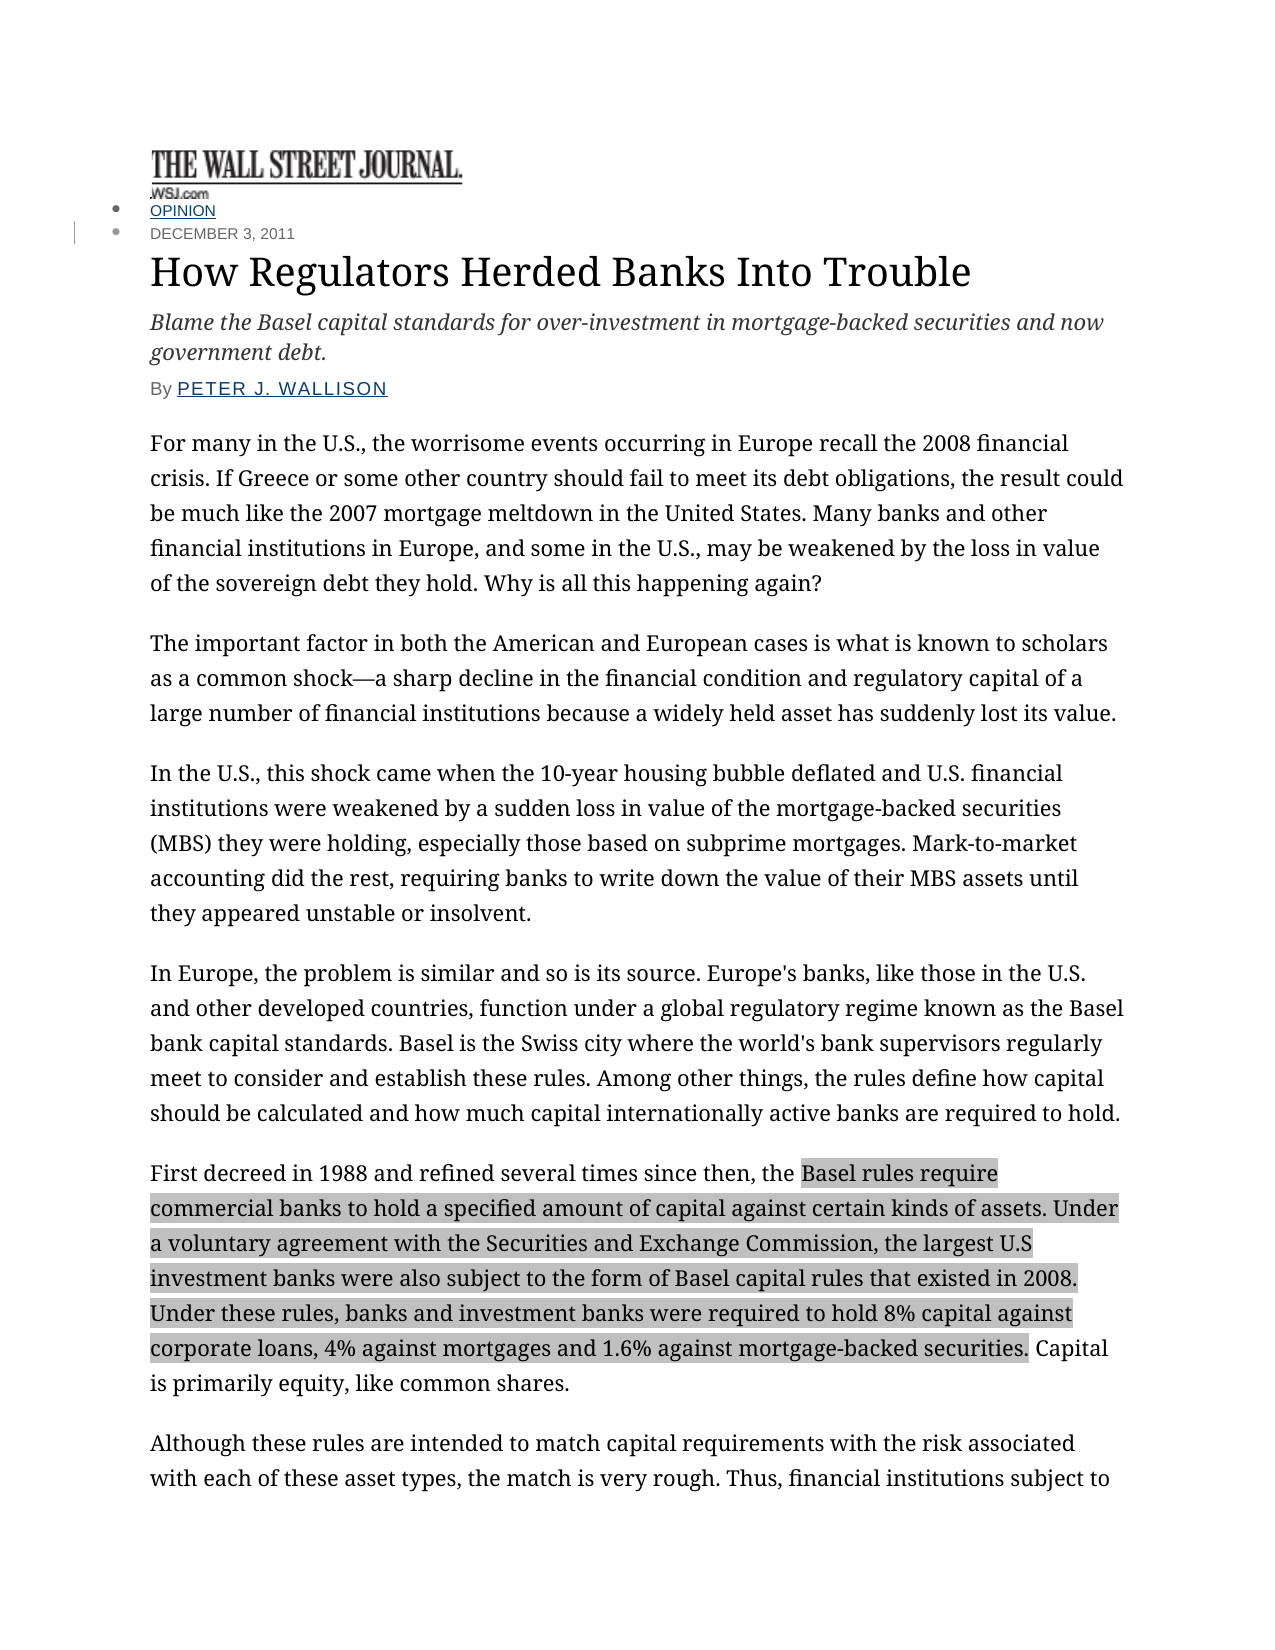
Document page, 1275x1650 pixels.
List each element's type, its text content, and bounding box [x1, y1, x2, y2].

list OPINION [150, 199, 1125, 221]
text The important factor in both the American and European cases is what is known to scholars as a common shock—a sharp decline in the financial condition and regulatory capital of a large number of financial institutions because a widely held asset has suddenly lost its value. [150, 623, 1125, 728]
text By PETER J. WALLISON [150, 367, 1125, 399]
text For many in the U.S., the worrisome events occurring in Europe recall the 2008 financial crisis. If Greece or some other country should fail to meet its debt obligations, the result could be much like the 2007 mortgage meltdown in the United States. Many banks and other financial institutions in Europe, and some in the U.S., may be weakened by the loss in value of the sovereign debt they hold. Why is all this happening again? [150, 423, 1125, 598]
text First decreed in 1988 and refined several times since then, the Basel rules require commercial banks to hold a specified amount of capital against certain kinds of assets. Under a voluntary agreement with the Securities and Exchange Commission, the largest U.S investment banks were also subject to the form of Basel capital rules that existed in 2008. Under these rules, banks and investment banks were required to hold 8% capital against corporate loans, 4% against mortgages and 1.6% against mortgage-backed securities. Capital is primarily equity, like common shares. [150, 1153, 1125, 1398]
list DECEMBER 3, 2011 [150, 221, 1125, 244]
text Blame the Basel capital standards for over-investment in mortgage-backed securities and now government debt. [150, 307, 1125, 367]
text How Regulators Herded Banks Into Trouble [150, 244, 1125, 298]
picture [151, 150, 464, 199]
text In Europe, the problem is similar and so is its source. Europe's banks, like those in the U.S. and other developed countries, function under a global regulatory regime known as the Basel bank capital standards. Basel is the Swiss city where the world's bank supervisors regularly meet to consider and establish these rules. Among other things, the rules define how capital should be calculated and how much capital internationally active banks are required to hold. [150, 953, 1125, 1128]
text In the U.S., this shock came when the 10-year housing bubble deflated and U.S. financial institutions were weakened by a sudden loss in value of the mortgage-backed securities (MBS) they were holding, especially those based on subprime mortgages. Mark-to-market accounting did the rest, requiring banks to write down the value of their MBS assets until they appeared unstable or insolvent. [150, 753, 1125, 928]
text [150, 1423, 1125, 1493]
